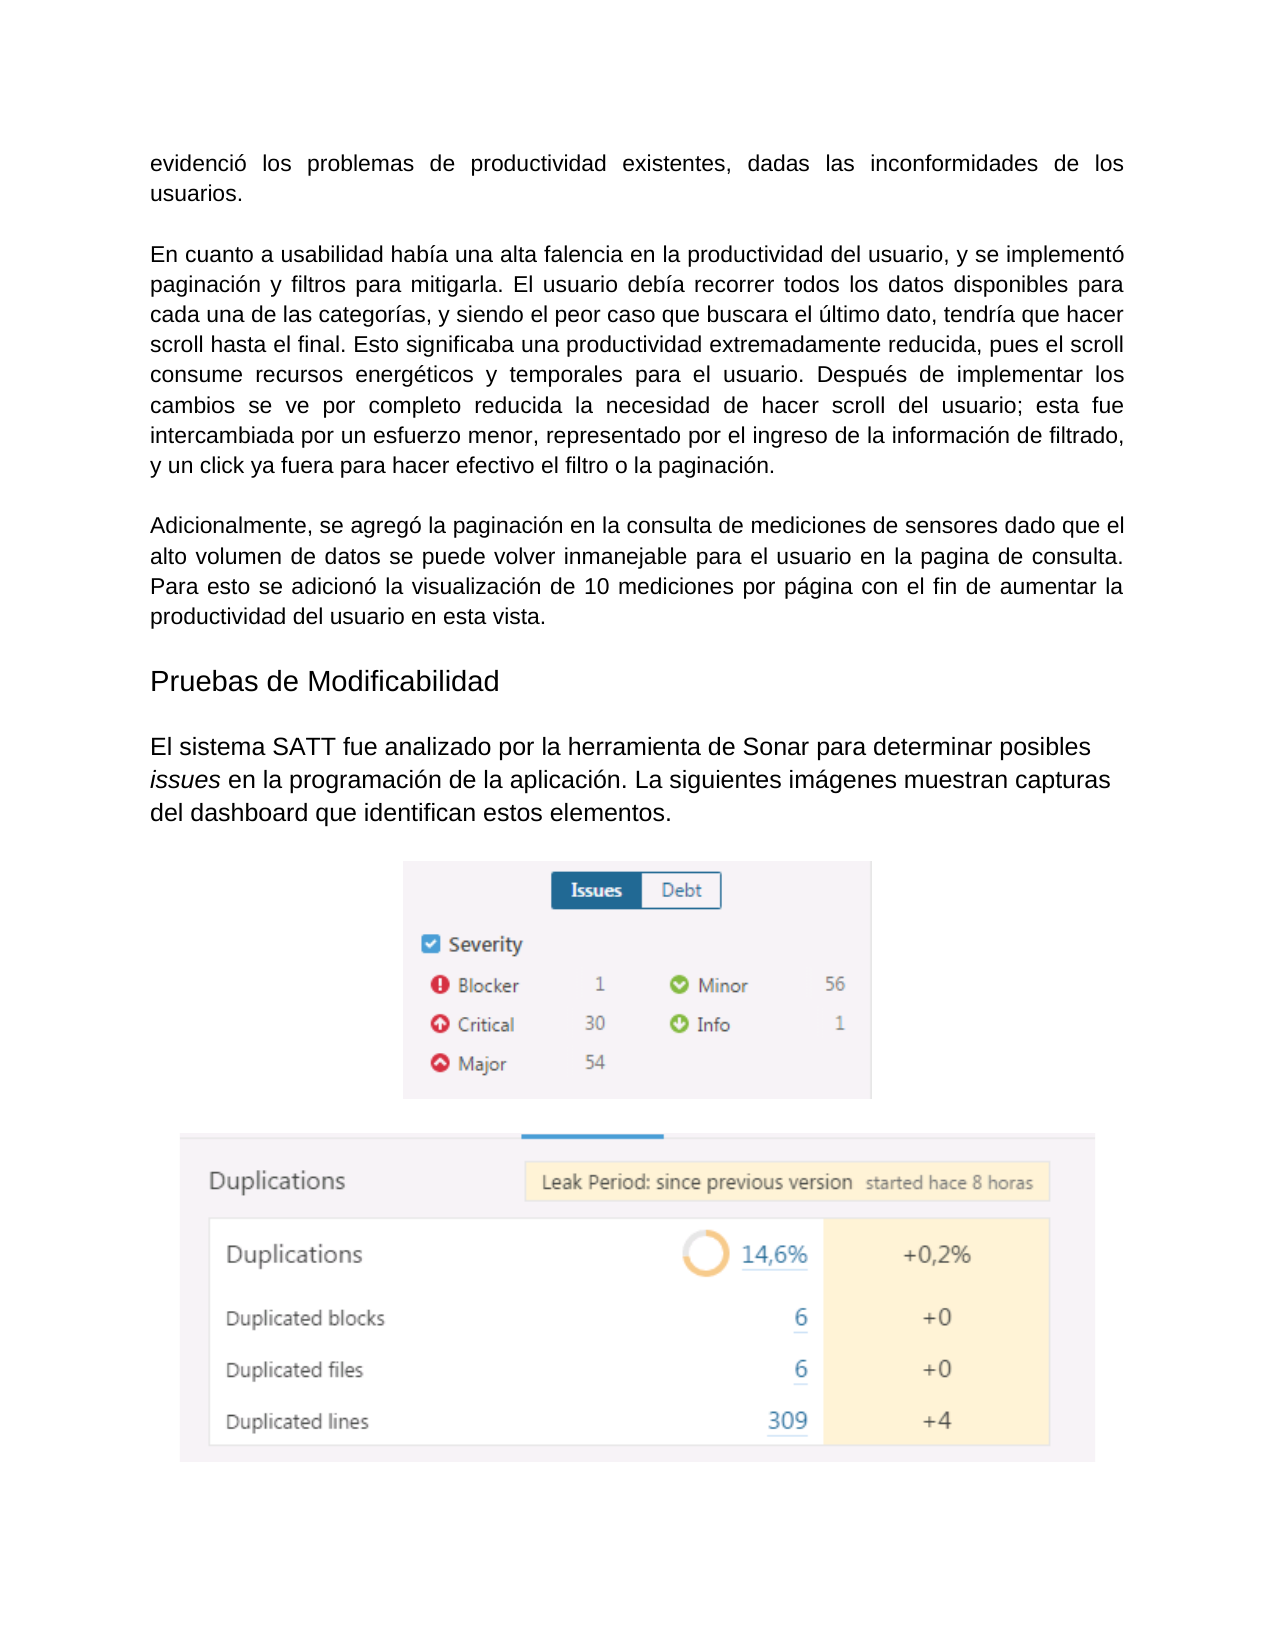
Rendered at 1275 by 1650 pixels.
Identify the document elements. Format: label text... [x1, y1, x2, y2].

picture [179, 1133, 1096, 1462]
text Pruebas de Modificabilidad [150, 663, 1125, 697]
text Adicionalmente, se agregó la paginación en la consulta de mediciones de sensores dado que el alto volumen de datos se puede volver inmanejable para el usuario en la pagina de consulta. Para esto se adicionó la visualización de 10 mediciones por página con el fin de aumentar la productividad del usuario en esta vista. [150, 512, 1125, 629]
picture [403, 861, 872, 1099]
text El sistema SATT fue analizado por la herramienta de Sonar para determinar posibles issues en la programación de la aplicación. La siguientes imágenes muestran capturas del dashboard que identifican estos elementos. [150, 732, 1125, 827]
text En cuanto a usabilidad había una alta falencia en la productividad del usuario, y se implementó paginación y filtros para mitigarla. El usuario debía recorrer todos los datos disponibles para cada una de las categorías, y siendo el peor caso que buscara el último dato, tendría que hacer scroll hasta el final. Esto significaba una productividad extremadamente reducida, pues el scroll consume recursos energéticos y temporales para el usuario. Después de implementar los cambios se ve por completo reducida la necesidad de hacer scroll del usuario; esta fue intercambiada por un esfuerzo menor, representado por el ingreso de la información de filtrado, y un click ya fuera para hacer efectivo el filtro o la paginación. [150, 241, 1125, 478]
